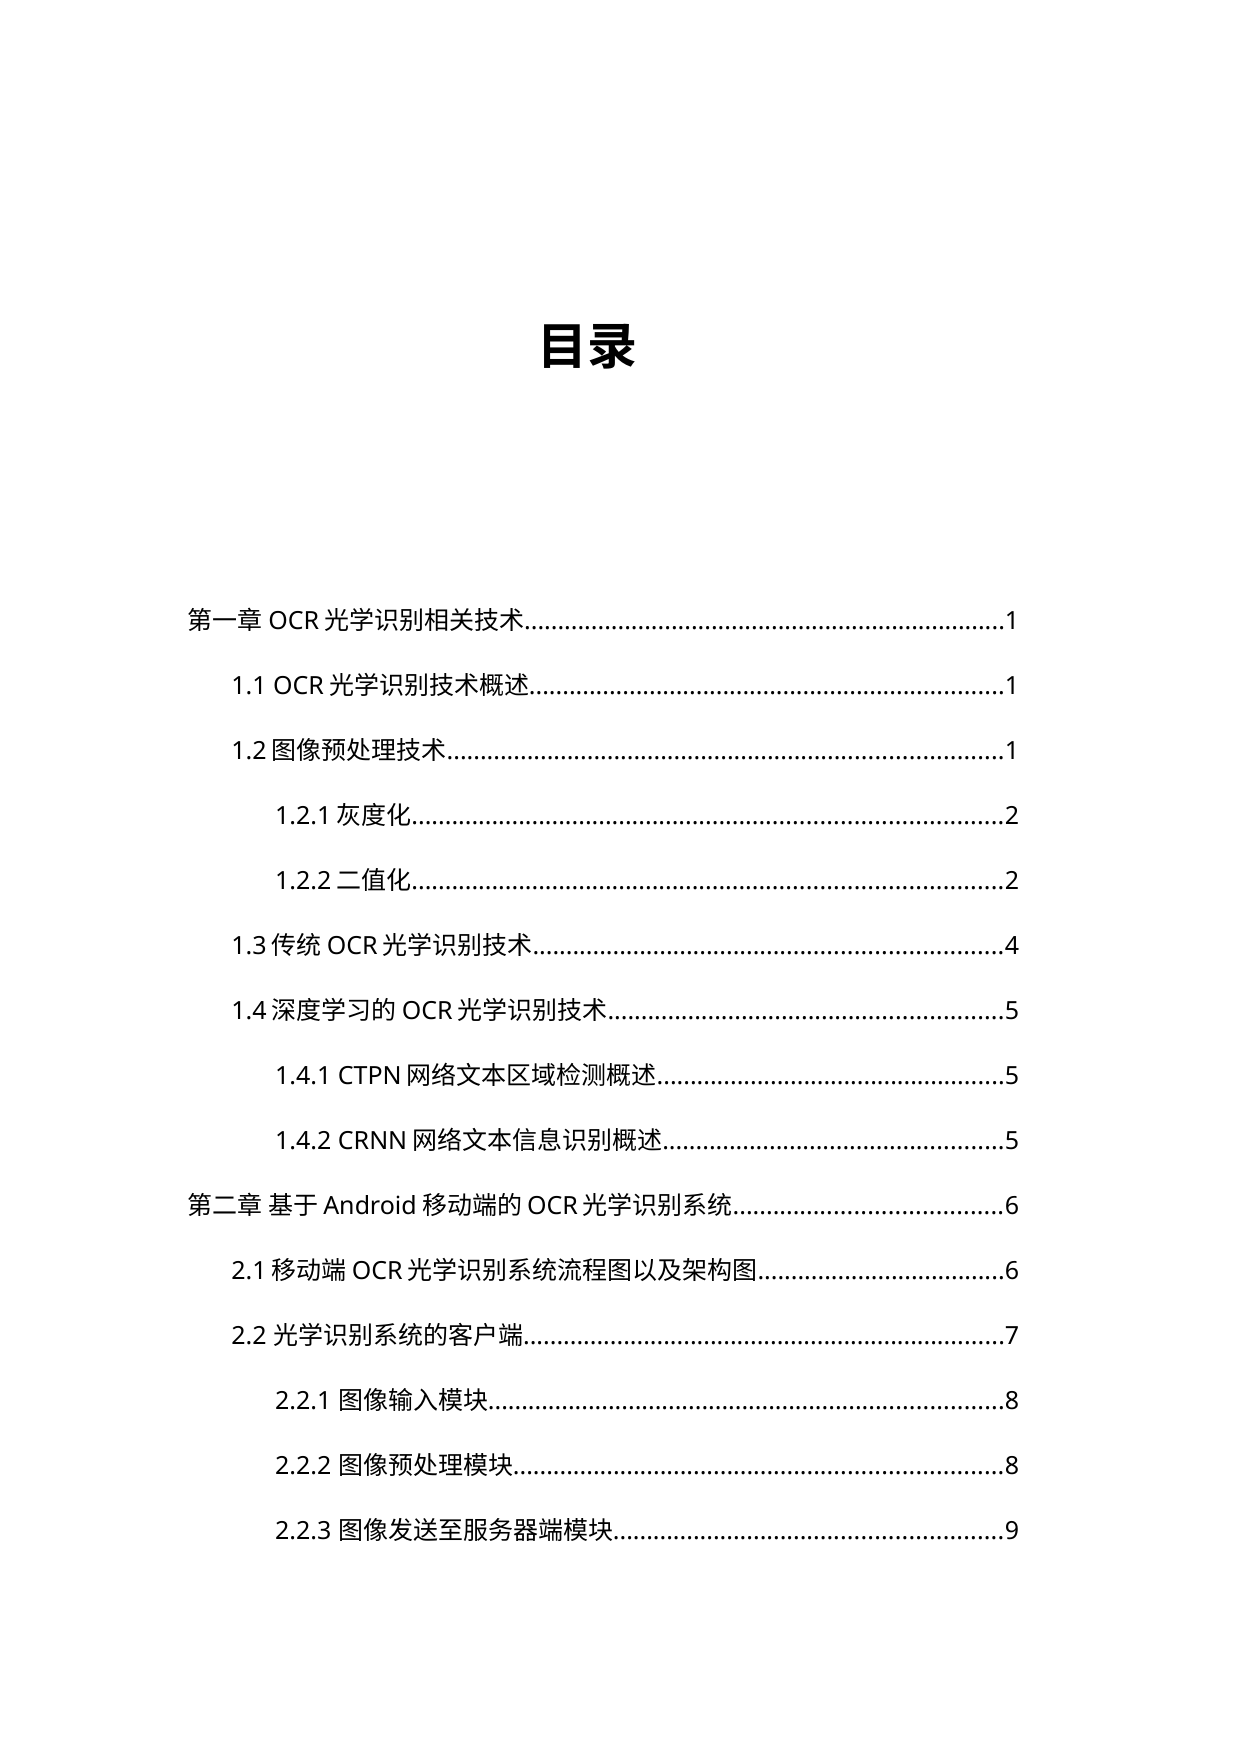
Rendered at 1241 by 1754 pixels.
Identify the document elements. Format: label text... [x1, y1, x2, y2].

list 2.2.2 图像预处理模块 8 [231, 1431, 1053, 1496]
list 1.2图像预处理技术 1 [231, 716, 1053, 781]
list OCR光学识别相关技术 1 [187, 586, 1053, 651]
list 1.2.2二值化 2 [231, 846, 1053, 911]
list 2.2.3 图像发送至服务器端模块 9 [231, 1496, 1053, 1561]
list 2.2.1 图像输入模块 8 [231, 1366, 1053, 1431]
list 1.1 OCR光学识别技术概述 1 [231, 651, 1053, 716]
list 2.2 光学识别系统的客户端 7 [187, 1301, 1053, 1366]
list 1.3传统OCR光学识别技术 4 [231, 911, 1053, 976]
list 1.4.2 CRNN网络文本信息识别概述 5 [231, 1106, 1053, 1171]
list 1.2.1灰度化 2 [231, 781, 1053, 846]
list 2.1移动端OCR光学识别系统流程图以及架构图 6 [187, 1236, 1053, 1301]
list 1.4深度学习的OCR光学识别技术 5 [231, 976, 1053, 1041]
text 目录 [494, 293, 1053, 391]
list 基于Android移动端的OCR光学识别系统 6 [187, 1171, 1053, 1236]
list 1.4.1 CTPN网络文本区域检测概述 5 [231, 1041, 1053, 1106]
